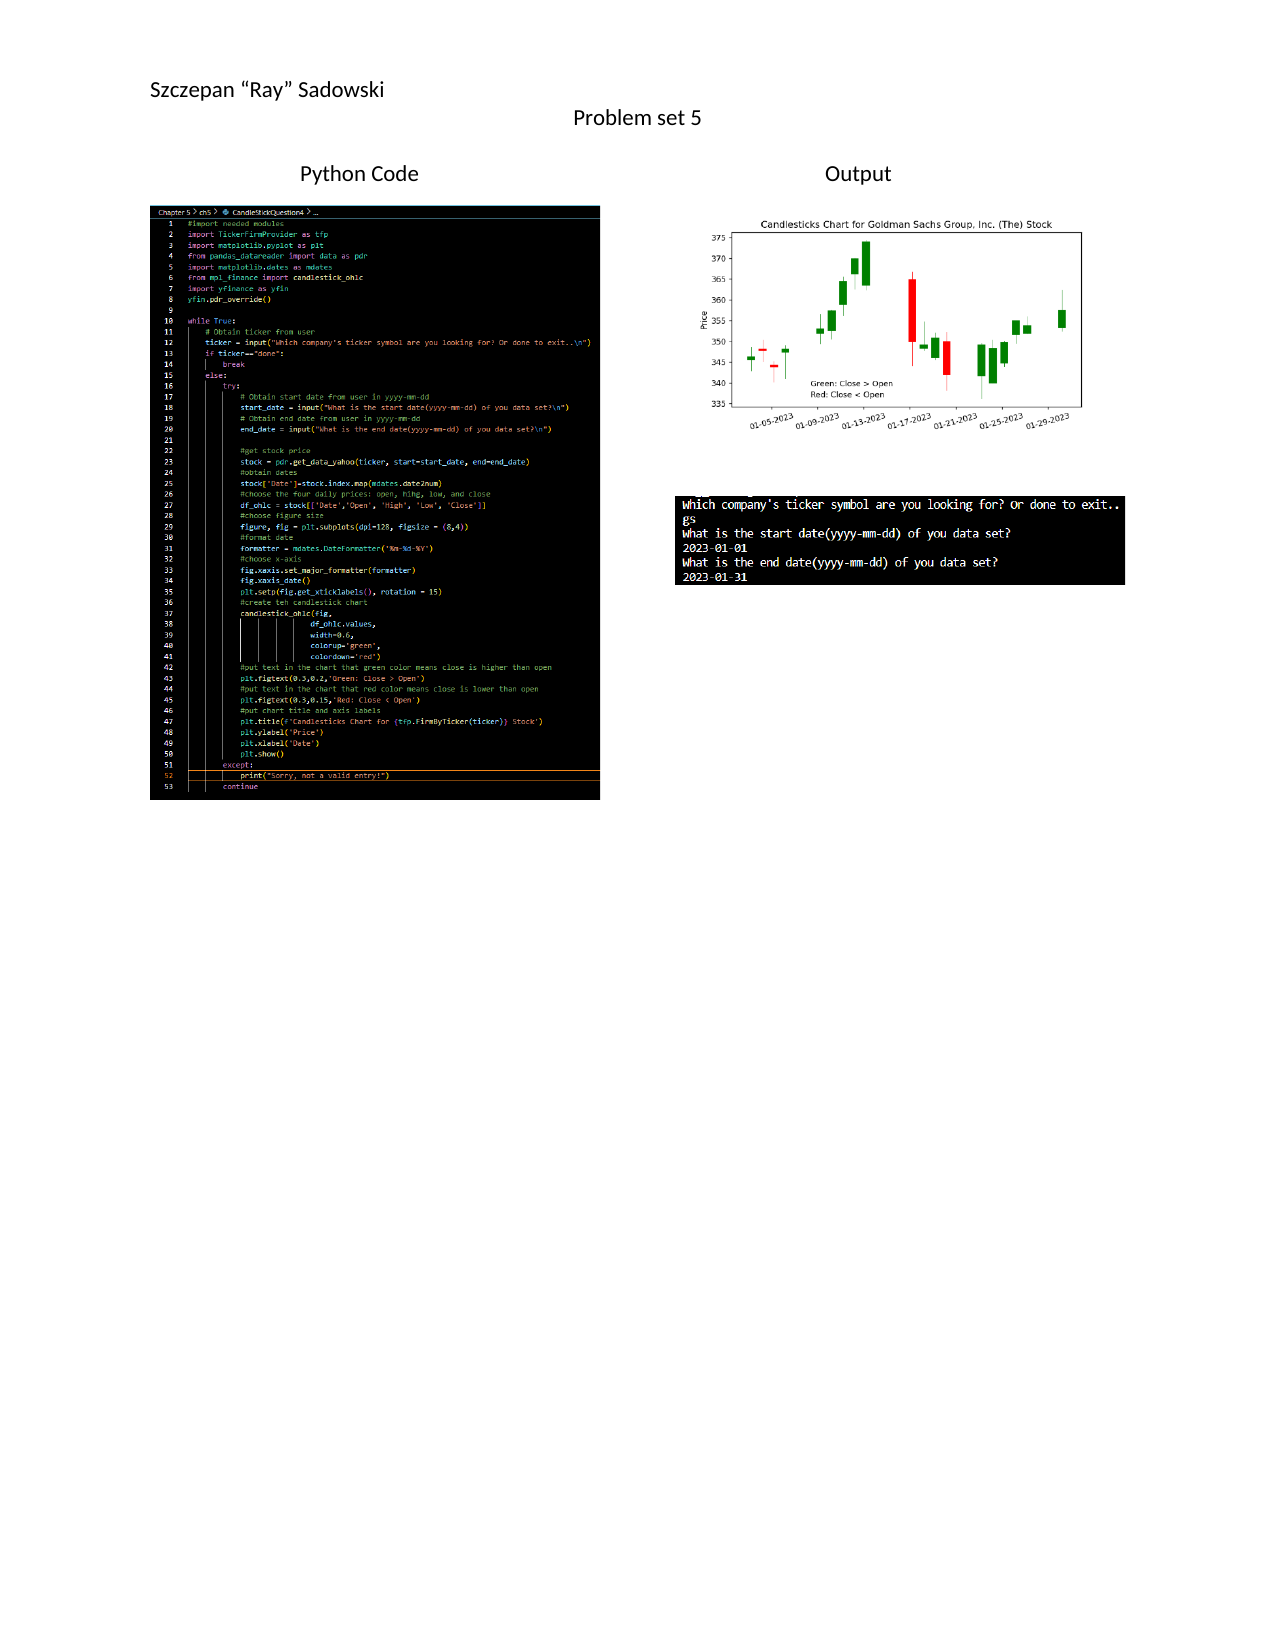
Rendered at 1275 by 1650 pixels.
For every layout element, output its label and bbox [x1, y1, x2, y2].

picture [150, 205, 600, 800]
picture [675, 205, 1125, 431]
picture [675, 496, 1125, 585]
